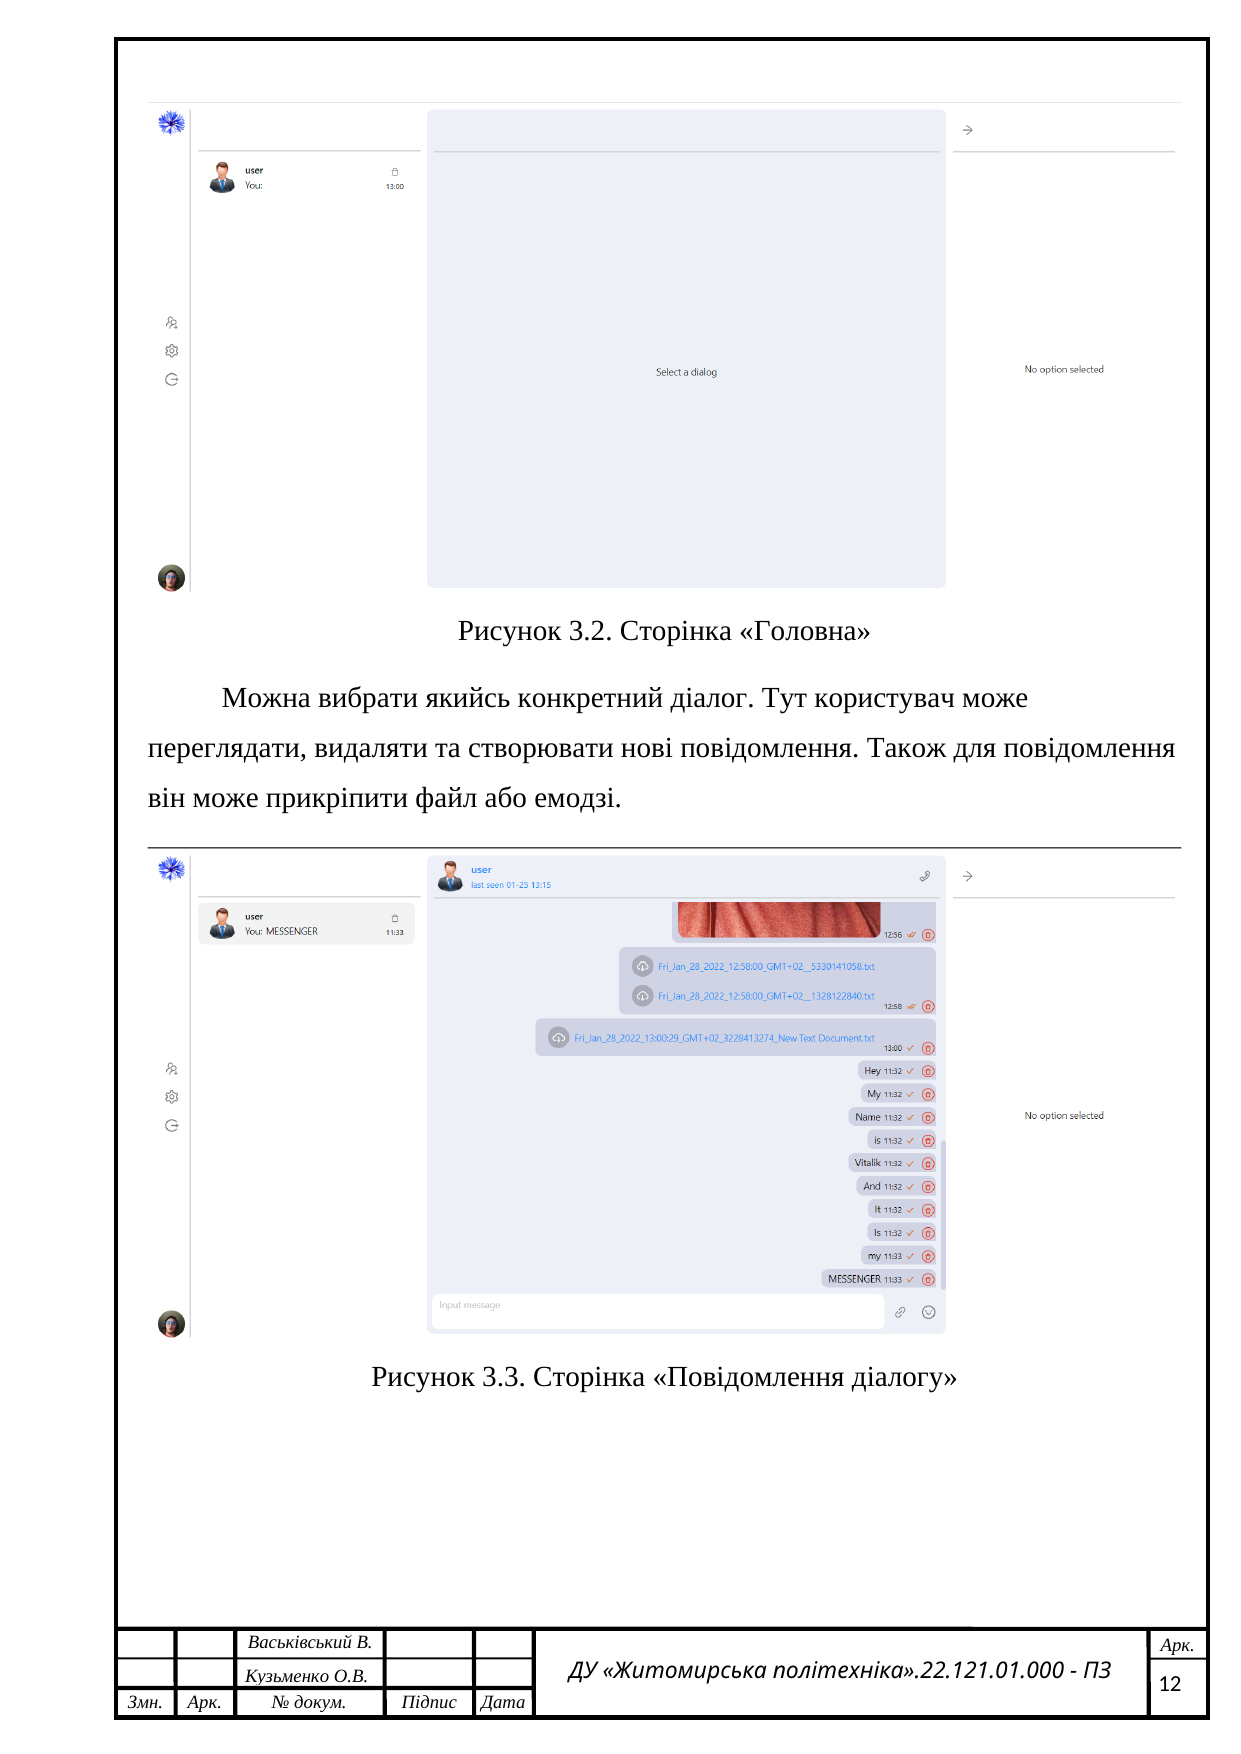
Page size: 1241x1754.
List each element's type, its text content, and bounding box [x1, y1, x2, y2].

picture [147, 847, 1182, 1343]
text Рисунок 3.2. Сторінка «Головна» [148, 597, 1181, 646]
text Можна вибрати якийсь конкретний діалог. Тут користувач може переглядати, видаляти та створювати нові повідомлення. Також для повідомлення він може прикріпити файл або емодзі. [148, 680, 1181, 814]
text Рисунок 3.3. Сторінка «Повідомлення діалогу» [148, 1343, 1181, 1393]
picture [147, 102, 1182, 597]
